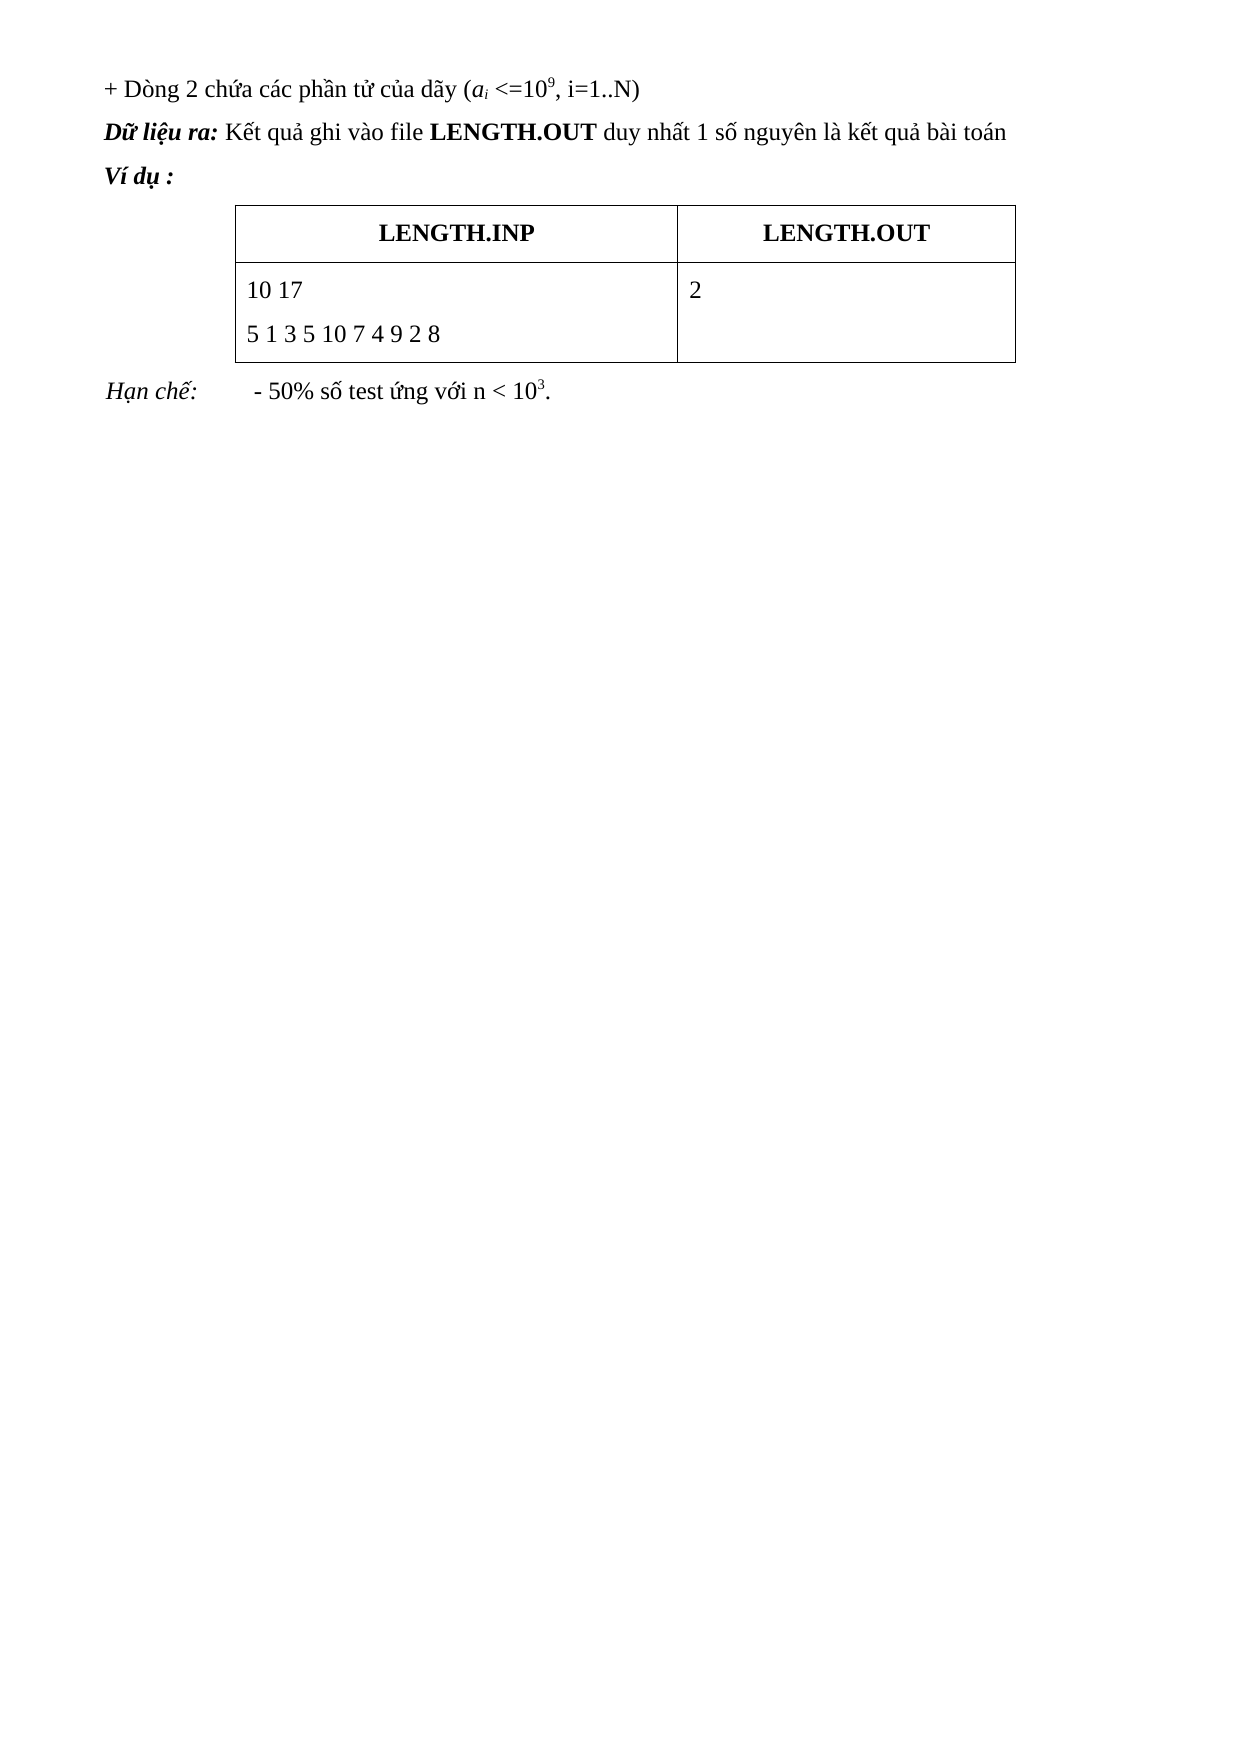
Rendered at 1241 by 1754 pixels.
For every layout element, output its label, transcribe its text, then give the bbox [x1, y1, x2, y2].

table_cell 10 17 5 1 3 5 10 7 4 9 2 8 [236, 263, 677, 362]
text + Dòng 2 chứa các phần tử của dãy (ai <=109, i=1..N) [103, 74, 1167, 103]
table_header LENGTH.OUT [678, 206, 1015, 262]
table_cell 2 [678, 263, 1015, 362]
text Hạn chế: - 50% số test ứng với n < 103. [106, 376, 1167, 404]
table_header LENGTH.INP [236, 206, 677, 262]
text Dữ liệu ra: Kết quả ghi vào file LENGTH.OUT duy nhất 1 số nguyên là kết quả bài toán [103, 117, 1167, 146]
text Ví dụ : [103, 161, 1167, 190]
